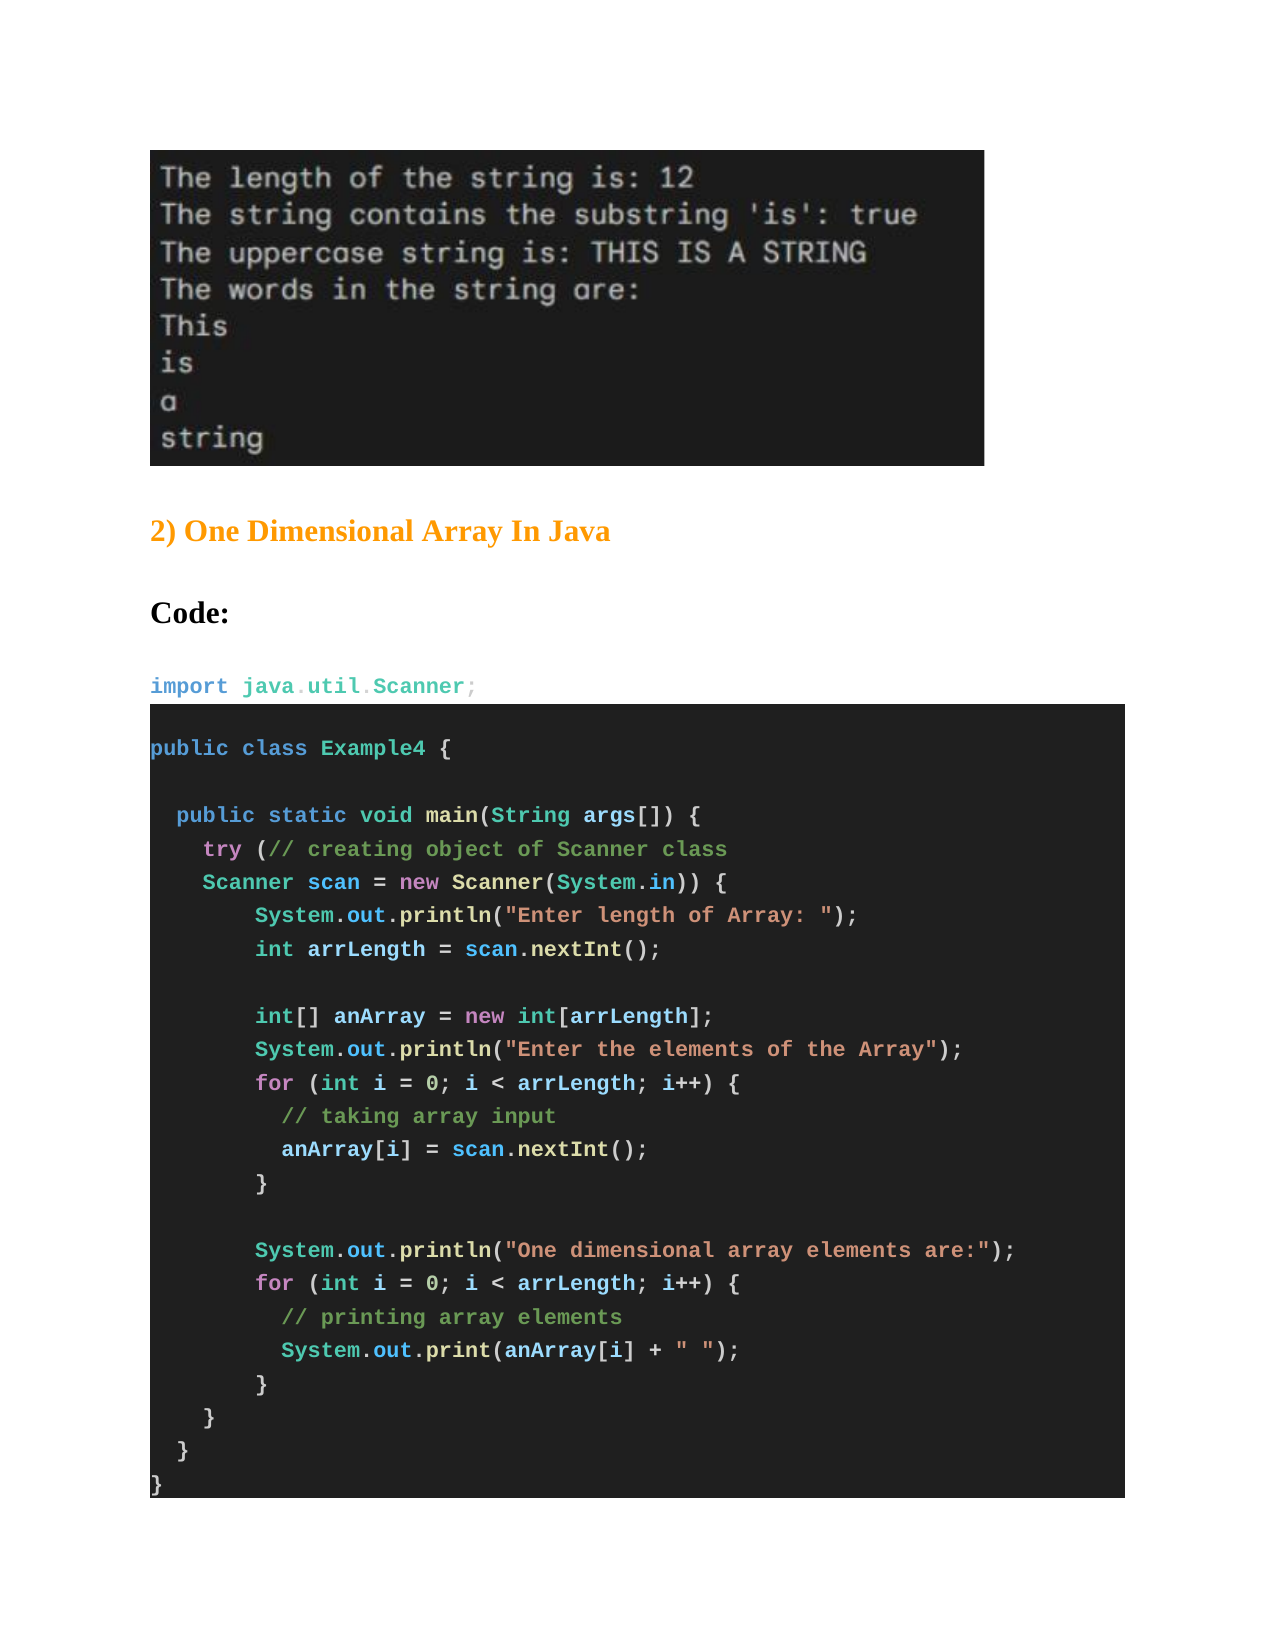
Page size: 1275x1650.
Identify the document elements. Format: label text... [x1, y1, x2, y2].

text Scanner scan = new Scanner(System.in)) { [150, 871, 1125, 896]
text } [150, 1172, 1125, 1197]
text // taking array input [150, 1105, 1125, 1130]
text System.out.print(anArray[i] + " "); [150, 1339, 1125, 1364]
text } [150, 1439, 1125, 1464]
text } [150, 1406, 1125, 1431]
text } [150, 1373, 1125, 1397]
text for (int i = 0; i < arrLength; i++) { [150, 1072, 1125, 1097]
text int arrLength = scan.nextInt(); [150, 938, 1125, 963]
text // printing array elements [150, 1306, 1125, 1331]
text System.out.println("Enter length of Array: "); [150, 904, 1125, 929]
text anArray[i] = scan.nextInt(); [150, 1139, 1125, 1163]
text public static void main(String args[]) { [150, 804, 1125, 829]
text public class Example4 { [150, 737, 1125, 762]
picture [150, 150, 985, 466]
text try (// creating object of Scanner class [150, 838, 1125, 862]
text } [150, 1473, 1125, 1498]
text int[] anArray = new int[arrLength]; [150, 1005, 1125, 1030]
text System.out.println("Enter the elements of the Array"); [150, 1038, 1125, 1063]
text for (int i = 0; i < arrLength; i++) { [150, 1272, 1125, 1297]
text System.out.println("One dimensional array elements are:"); [150, 1239, 1125, 1264]
